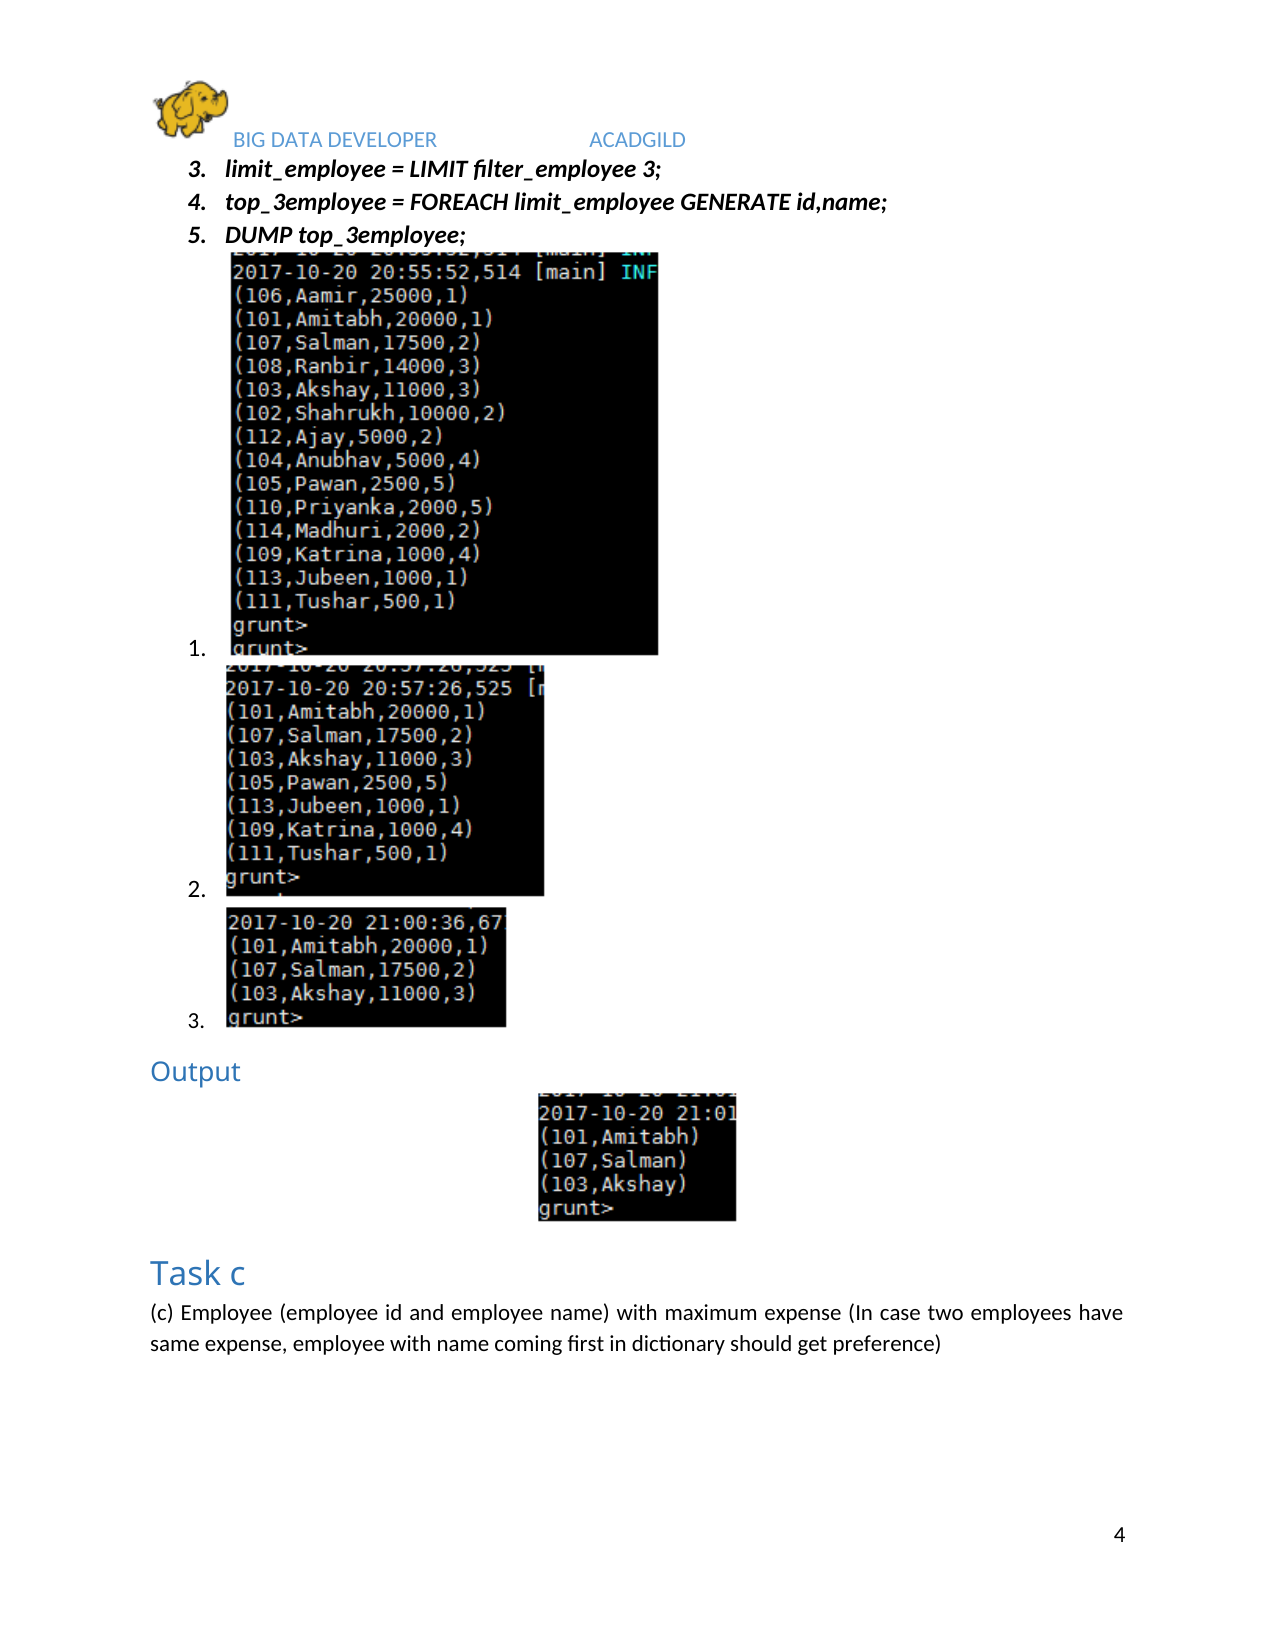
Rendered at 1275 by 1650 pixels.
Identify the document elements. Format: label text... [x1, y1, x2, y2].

list top_3employee = FOREACH limit_employee GENERATE id,name; [187, 186, 1125, 216]
list DUMP top_3employee; [187, 219, 1125, 249]
subtitle Output [150, 1053, 1125, 1090]
picture [225, 665, 546, 898]
picture [150, 73, 233, 148]
subtitle Task c [150, 1249, 1125, 1295]
text (c) Employee (employee id and employee name) with maximum expense (In case two employees have same expense, employee with name coming first in dictionary should get preference) [150, 1298, 1125, 1357]
picture [225, 251, 660, 657]
picture [225, 906, 508, 1029]
picture [537, 1092, 738, 1223]
list limit_employee = LIMIT filter_employee 3; [187, 153, 1125, 183]
